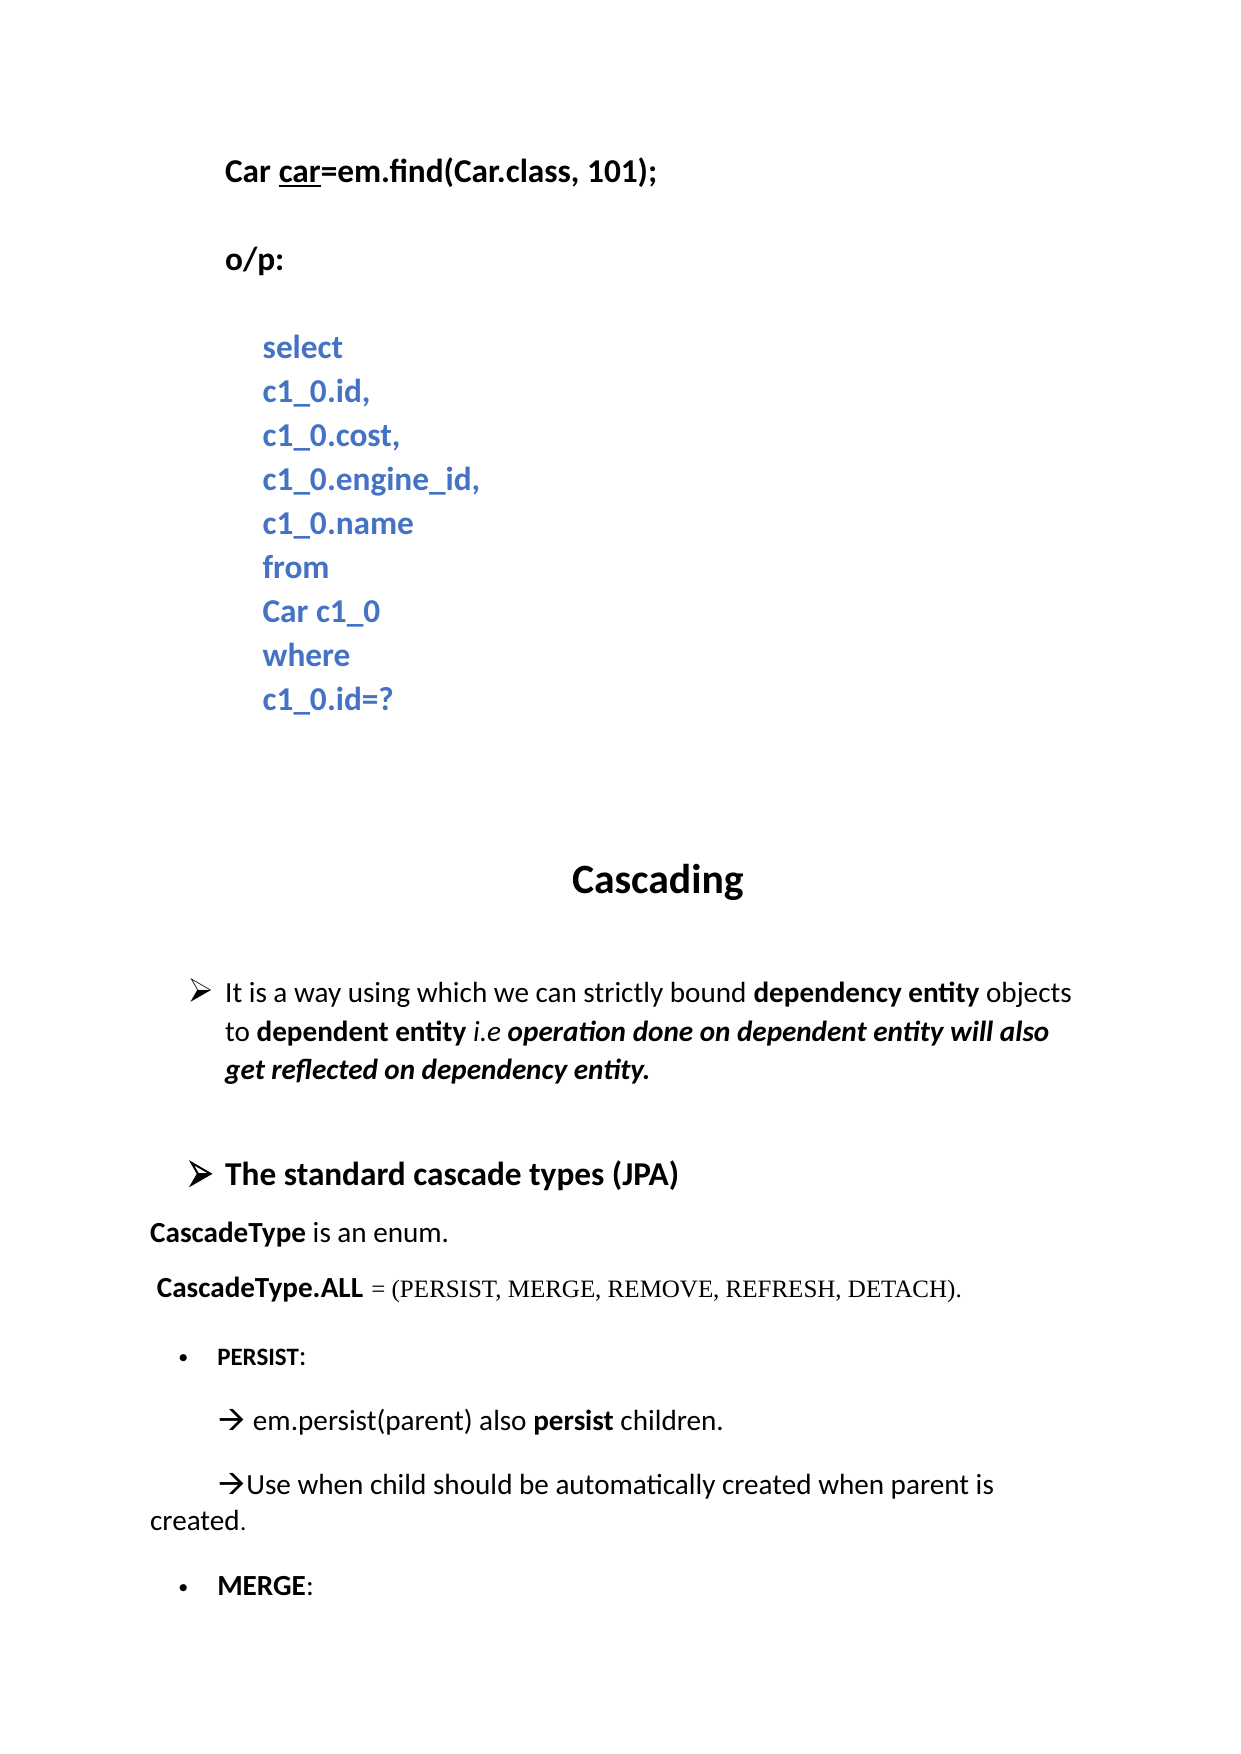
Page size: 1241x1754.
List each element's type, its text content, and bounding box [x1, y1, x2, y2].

list c1_0.name [262, 502, 1090, 542]
text CascadeType.ALL = (PERSIST, MERGE, REMOVE, REFRESH, DETACH). [150, 1269, 1090, 1305]
list c1_0.engine_id, [262, 458, 1090, 498]
list c1_0.id=? [262, 677, 1090, 718]
list c1_0.cost, [262, 414, 1090, 454]
list Car c1_0 [262, 589, 1090, 630]
list It is a way using which we can strictly bound dependency entity objects to dependent entity i.e operation done on dependent entity will also get reflected on dependency entity. [187, 974, 1090, 1087]
list where [262, 633, 1090, 674]
list c1_0.id, [262, 370, 1090, 411]
list Cascading [225, 853, 1090, 904]
text em.persist(parent) also persist children. [150, 1402, 1090, 1437]
list from [262, 546, 1090, 586]
list o/p: [225, 238, 1090, 279]
list The standard cascade types (JPA) [187, 1153, 1090, 1194]
text CascadeType is an enum. [150, 1214, 1090, 1249]
list Car car=em.find(Car.class, 101); [225, 150, 1090, 191]
list PERSIST: [179, 1337, 1090, 1372]
text Use when child should be automatically created when parent is created. [150, 1466, 1090, 1538]
list MERGE: [179, 1567, 1090, 1602]
list select [262, 326, 1090, 367]
